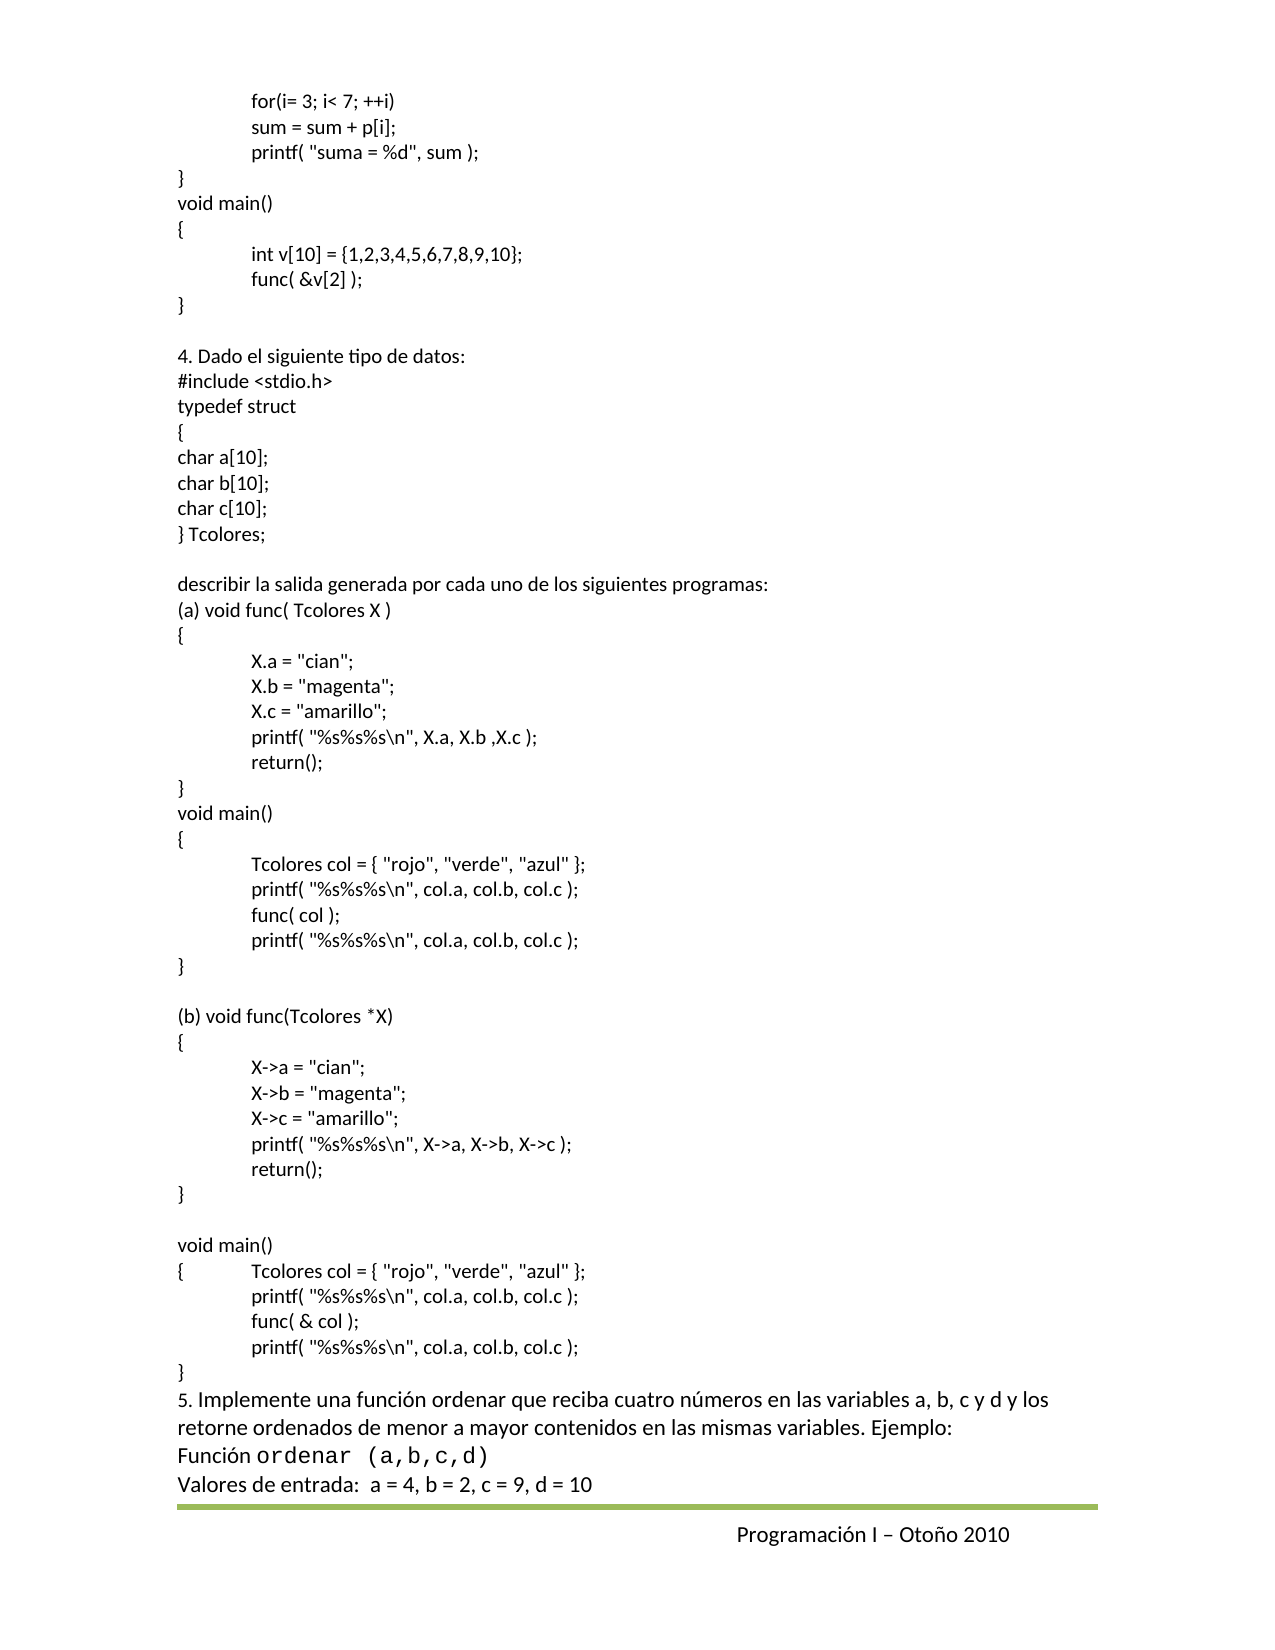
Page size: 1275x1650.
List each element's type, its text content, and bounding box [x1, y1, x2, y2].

text { [177, 419, 1098, 444]
text func( &v[2] ); [177, 267, 1098, 292]
text printf( "suma = %d", sum ); [177, 139, 1098, 165]
text printf( "%s%s%s\n", X.a, X.b ,X.c ); [177, 724, 1098, 749]
text Tcolores col = { "rojo", "verde", "azul" }; [177, 851, 1098, 877]
text describir la salida generada por cada uno de los siguientes programas: [177, 572, 1098, 597]
text Valores de entrada: a = 4, b = 2, c = 9, d = 10 [177, 1470, 1098, 1498]
text Función ordenar (a,b,c,d) [177, 1441, 1098, 1470]
text printf( "%s%s%s\n", col.a, col.b, col.c ); [177, 877, 1098, 902]
text func( col ); [177, 902, 1098, 927]
text char c[10]; [177, 495, 1098, 521]
text typedef struct [177, 394, 1098, 419]
text } Tcolores; [177, 521, 1098, 546]
text (a) void func( Tcolores X ) [177, 597, 1098, 622]
text { [177, 622, 1098, 648]
text X->c = "amarillo"; [177, 1105, 1098, 1131]
text 4. Dado el siguiente tipo de datos: [177, 343, 1098, 368]
text printf( "%s%s%s\n", col.a, col.b, col.c ); [177, 1283, 1098, 1309]
text printf( "%s%s%s\n", col.a, col.b, col.c ); [177, 927, 1098, 953]
text X.a = "cian"; [177, 648, 1098, 673]
text func( & col ); [177, 1309, 1098, 1334]
text { [177, 216, 1098, 241]
text { [177, 1029, 1098, 1054]
text { [177, 826, 1098, 851]
text 5. Implemente una función ordenar que reciba cuatro números en las variables a, b, c y d y los retorne ordenados de menor a mayor contenidos en las mismas variables. Ejemplo: [177, 1385, 1098, 1441]
text } [177, 775, 1098, 800]
text sum = sum + p[i]; [177, 114, 1098, 139]
text void main() [177, 1232, 1098, 1258]
text void main() [177, 190, 1098, 216]
text char b[10]; [177, 470, 1098, 495]
text void main() [177, 800, 1098, 826]
text X->b = "magenta"; [177, 1080, 1098, 1105]
text X.b = "magenta"; [177, 673, 1098, 699]
text X->a = "cian"; [177, 1054, 1098, 1080]
text { Tcolores col = { "rojo", "verde", "azul" }; [177, 1258, 1098, 1283]
text printf( "%s%s%s\n", col.a, col.b, col.c ); [177, 1334, 1098, 1359]
text (b) void func(Tcolores *X) [177, 1004, 1098, 1029]
text } [177, 1359, 1098, 1385]
text int v[10] = {1,2,3,4,5,6,7,8,9,10}; [177, 241, 1098, 267]
text char a[10]; [177, 444, 1098, 470]
text #include <stdio.h> [177, 368, 1098, 394]
text for(i= 3; i< 7; ++i) [177, 89, 1098, 114]
text } [177, 953, 1098, 978]
text } [177, 165, 1098, 190]
text return(); [177, 1156, 1098, 1182]
text return(); [177, 749, 1098, 775]
text } [177, 1182, 1098, 1207]
text printf( "%s%s%s\n", X->a, X->b, X->c ); [177, 1131, 1098, 1156]
text X.c = "amarillo"; [177, 699, 1098, 724]
text } [177, 292, 1098, 317]
